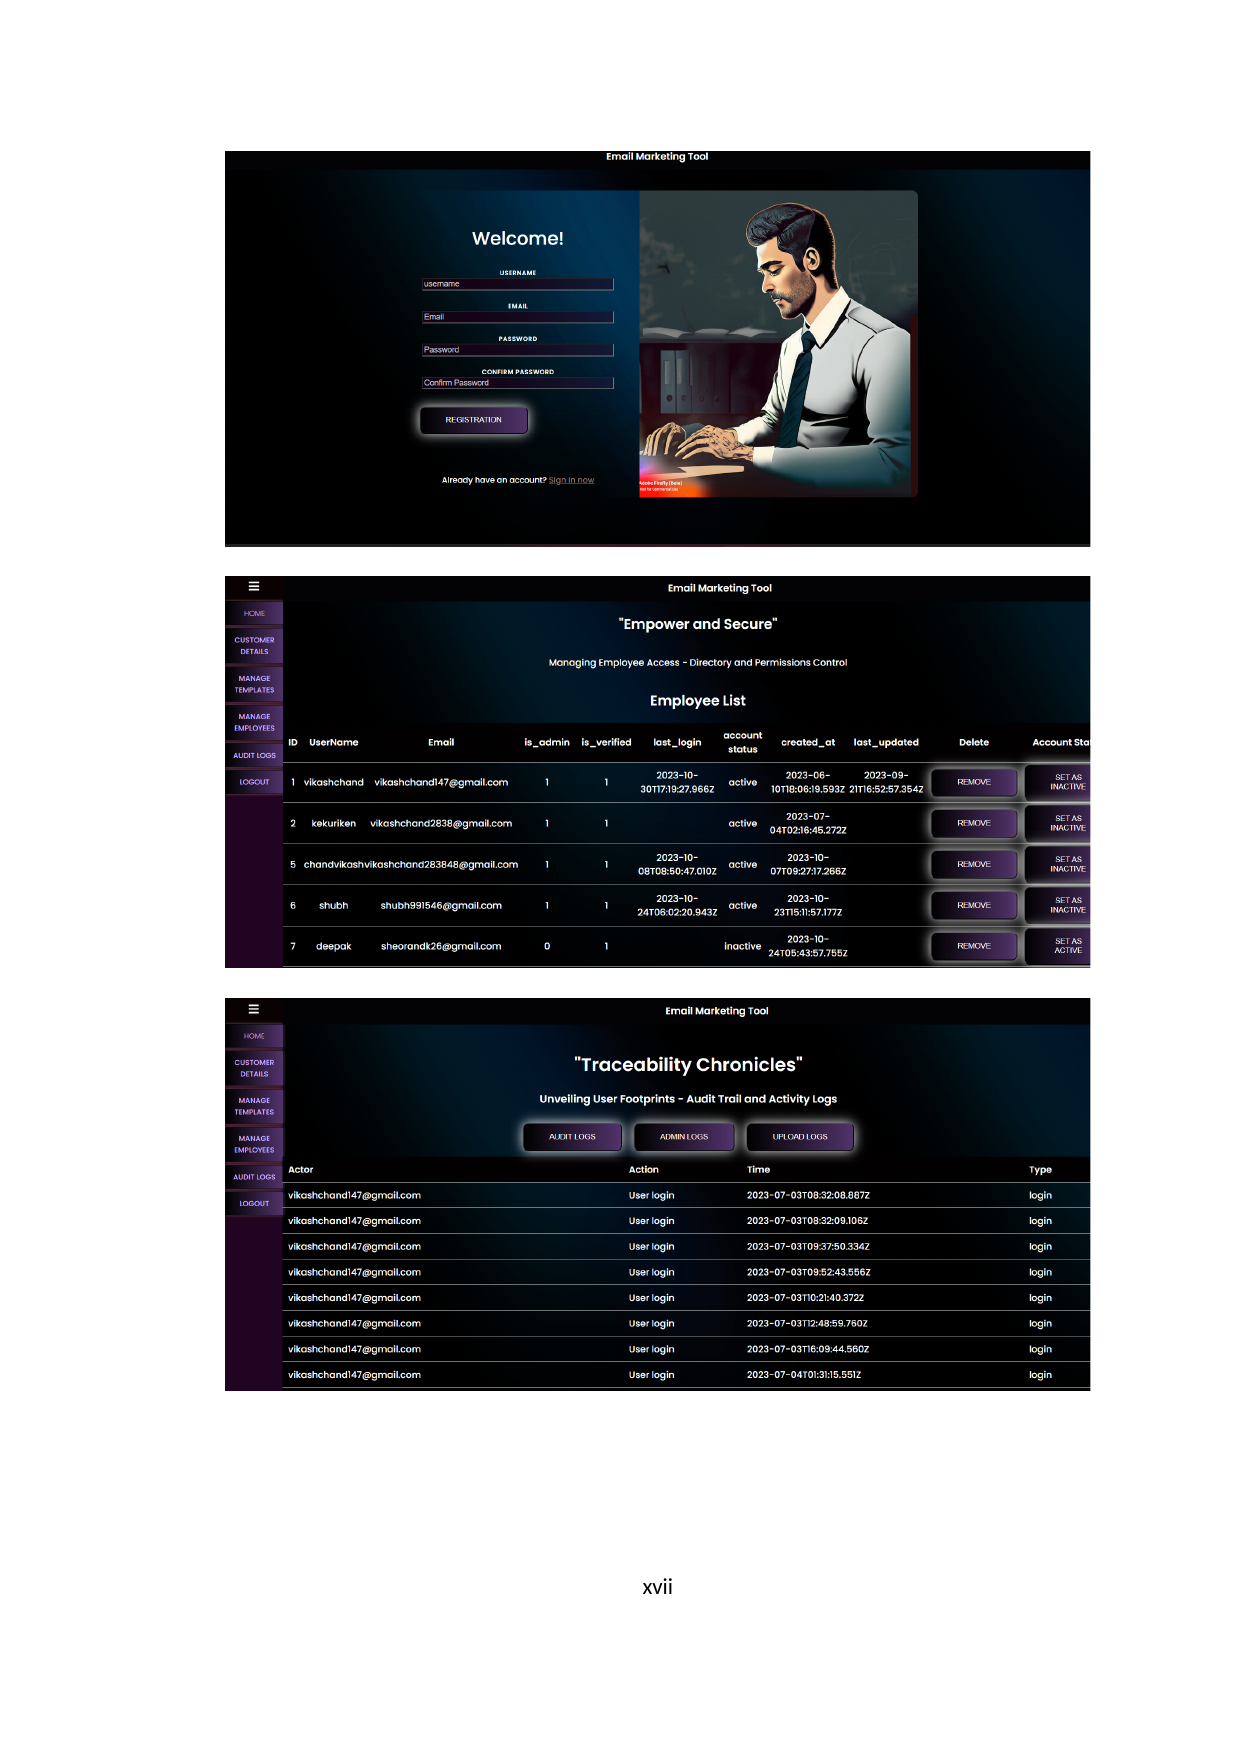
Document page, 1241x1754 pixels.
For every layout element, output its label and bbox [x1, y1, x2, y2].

picture [225, 998, 1091, 1391]
picture [225, 576, 1091, 968]
picture [225, 151, 1091, 547]
